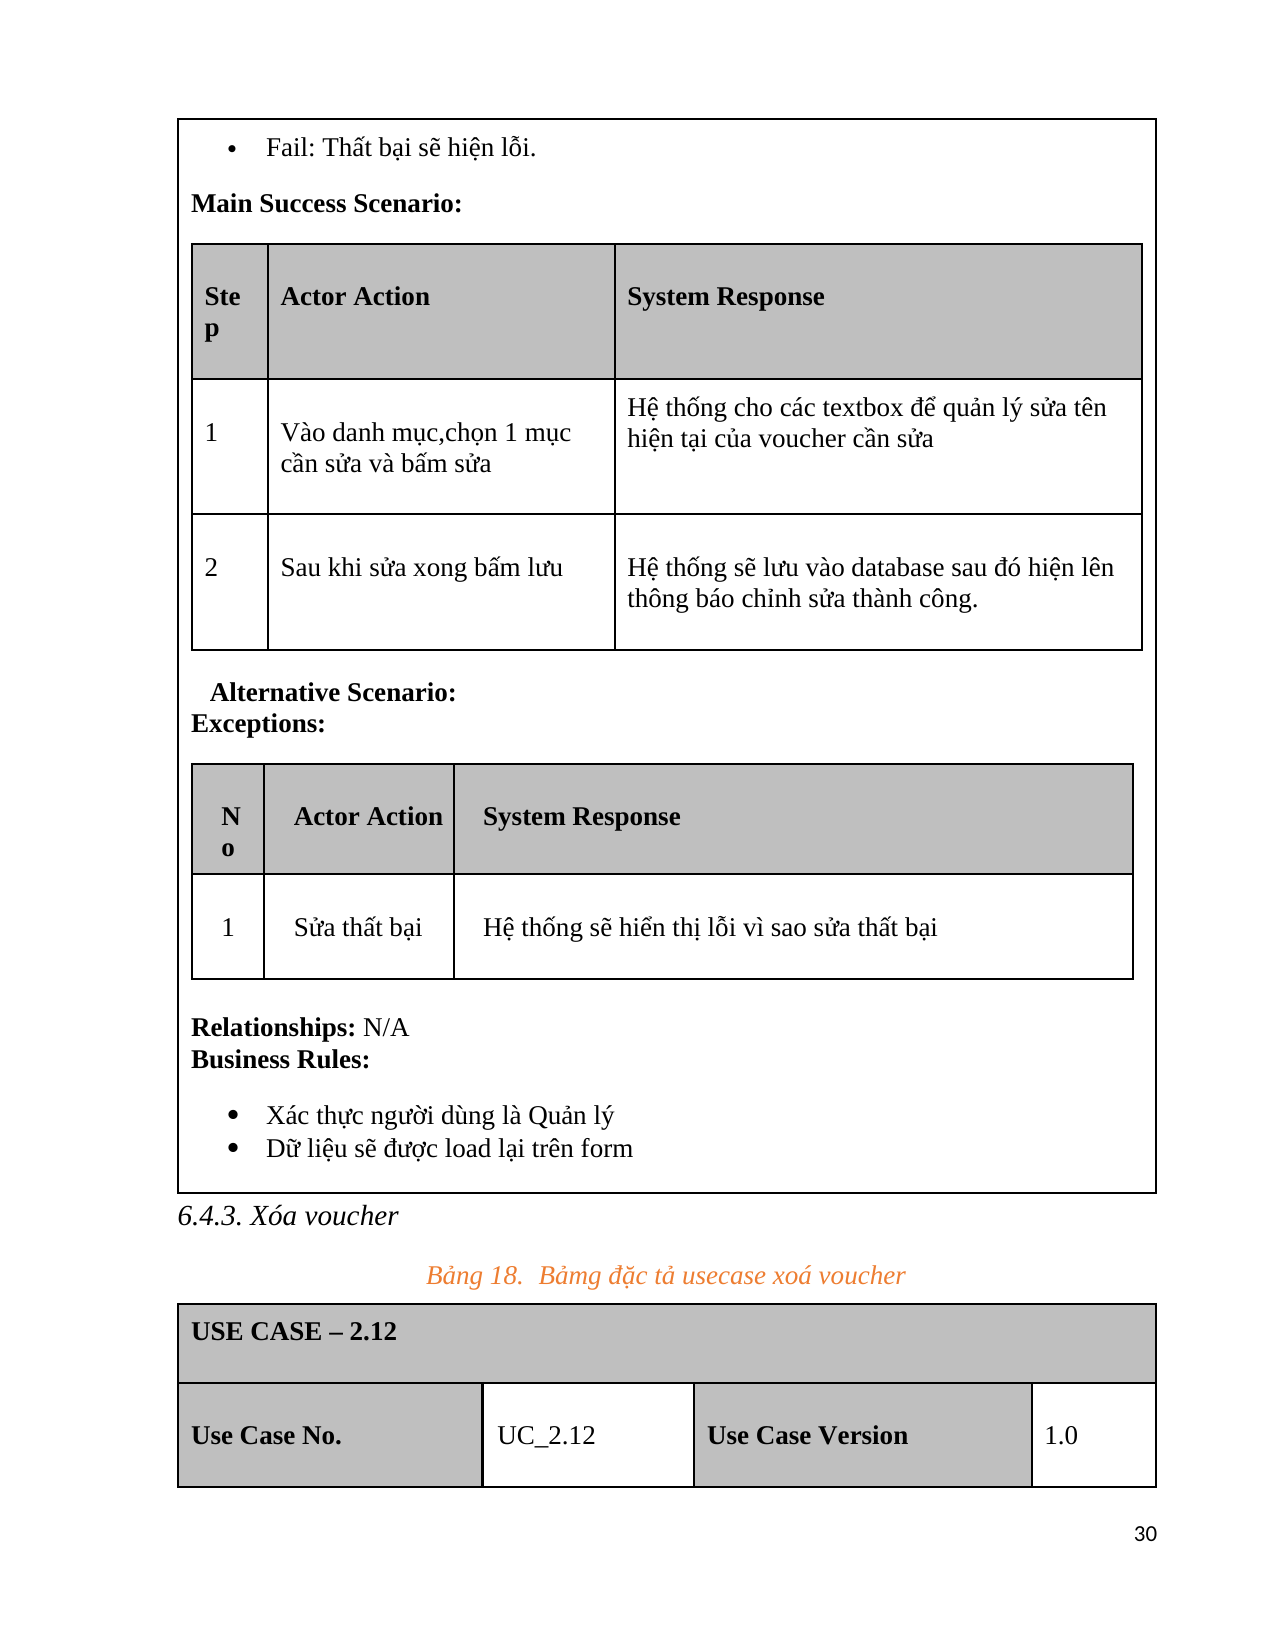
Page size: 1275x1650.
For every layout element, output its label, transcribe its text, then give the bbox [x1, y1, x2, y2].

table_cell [179, 120, 1155, 1192]
subtitle Bảmg đặc tả usecase xoá voucher [177, 1259, 1157, 1290]
table_header USE CASE – 2.12 [179, 1305, 1155, 1382]
subtitle 6.4.3. Xóa voucher [177, 1198, 1157, 1232]
table_cell Use Case Version [695, 1384, 1031, 1486]
table_cell UC_2.12 [484, 1384, 693, 1486]
table_cell 1.0 [1033, 1384, 1155, 1486]
table_cell Use Case No. [179, 1384, 481, 1486]
